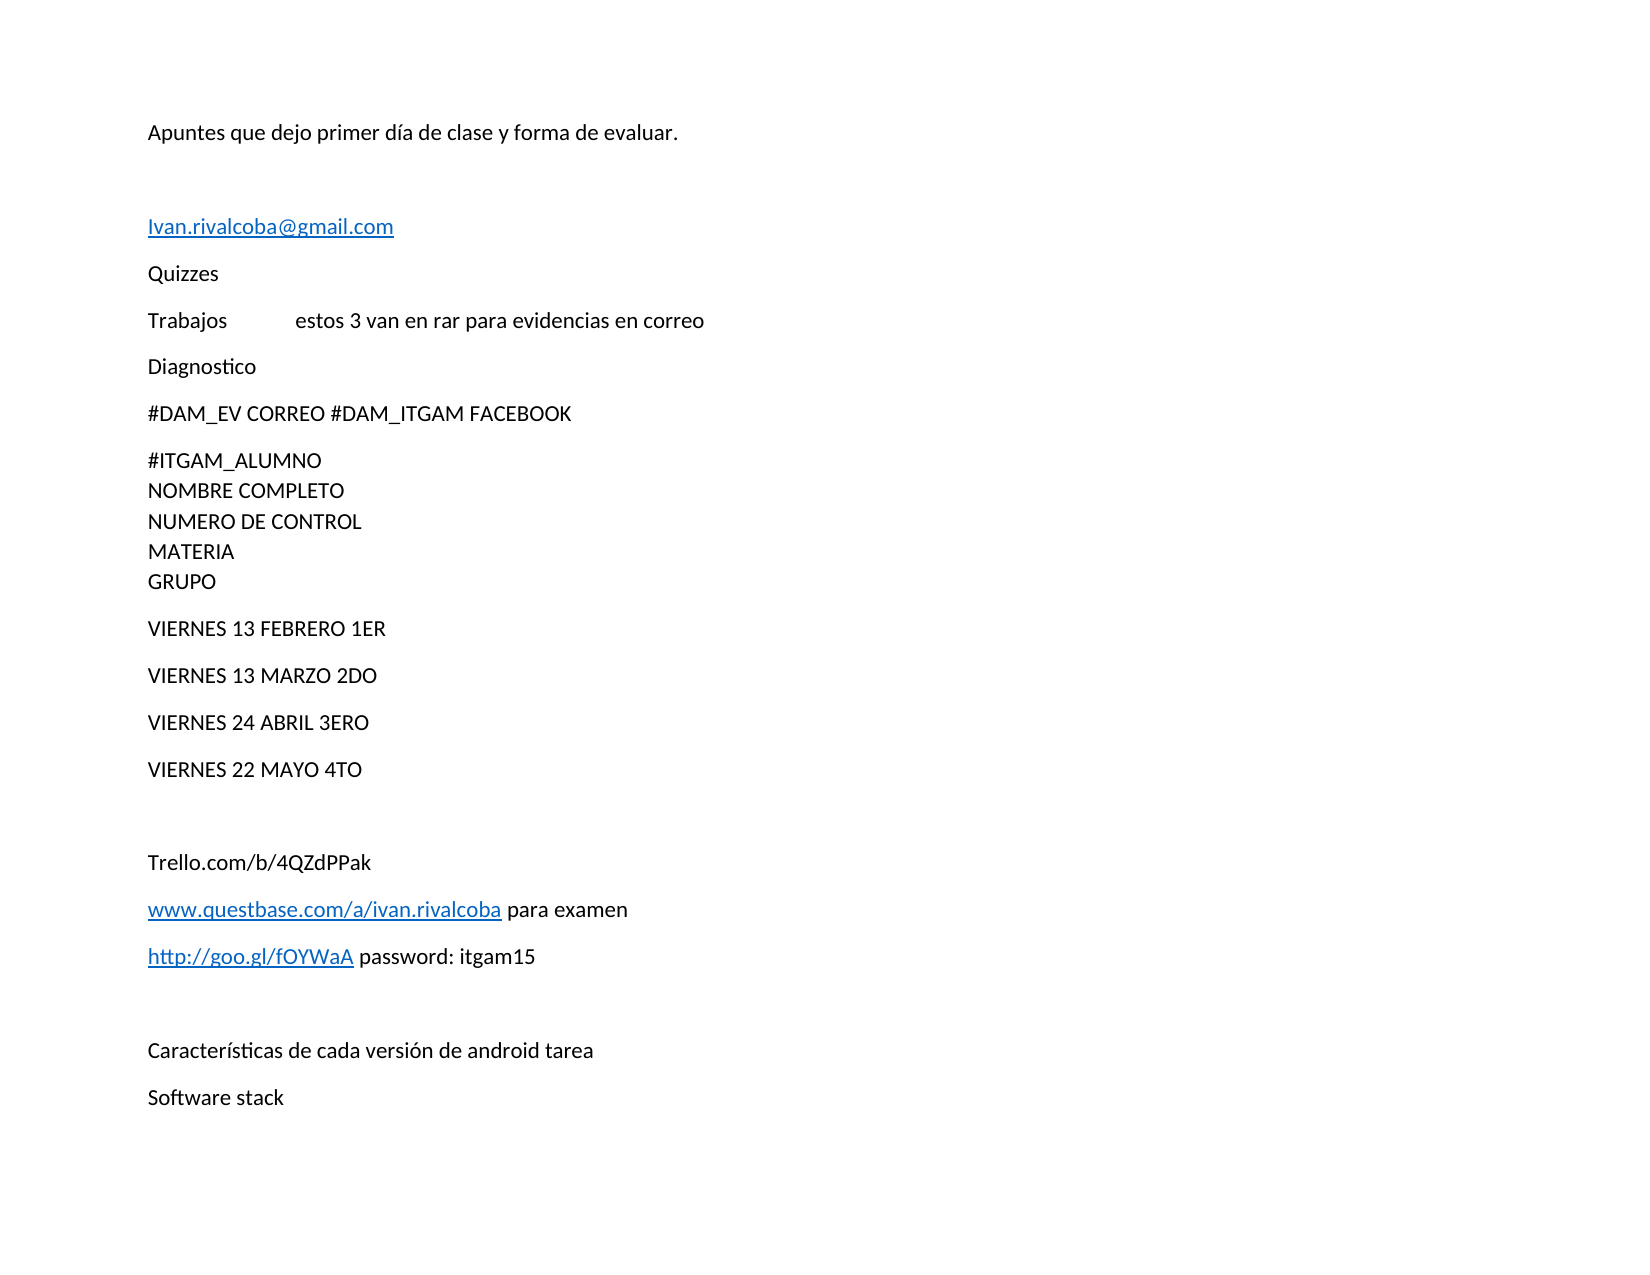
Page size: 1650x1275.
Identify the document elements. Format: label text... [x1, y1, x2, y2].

text Características de cada versión de android tarea [148, 1036, 1502, 1064]
text Software stack [148, 1083, 1502, 1111]
text Apuntes que dejo primer día de clase y forma de evaluar. [148, 118, 1502, 146]
text VIERNES 24 ABRIL 3ERO [148, 708, 1502, 736]
text www.questbase.com/a/ivan.rivalcoba para examen [148, 895, 1502, 923]
text #ITGAM_ALUMNO NOMBRE COMPLETO NUMERO DE CONTROL MATERIA GRUPO [148, 446, 1502, 595]
text VIERNES 13 MARZO 2DO [148, 661, 1502, 689]
text Ivan.rivalcoba@gmail.com [148, 212, 1502, 240]
text Trabajos estos 3 van en rar para evidencias en correo [148, 306, 1502, 334]
text VIERNES 13 FEBRERO 1ER [148, 614, 1502, 642]
text #DAM_EV CORREO #DAM_ITGAM FACEBOOK [148, 399, 1502, 427]
text Trello.com/b/4QZdPPak [148, 848, 1502, 876]
text VIERNES 22 MAYO 4TO [148, 755, 1502, 783]
text Diagnostico [148, 353, 1502, 381]
text http://goo.gl/fOYWaA password: itgam15 [148, 942, 1502, 970]
text Quizzes [148, 259, 1502, 287]
